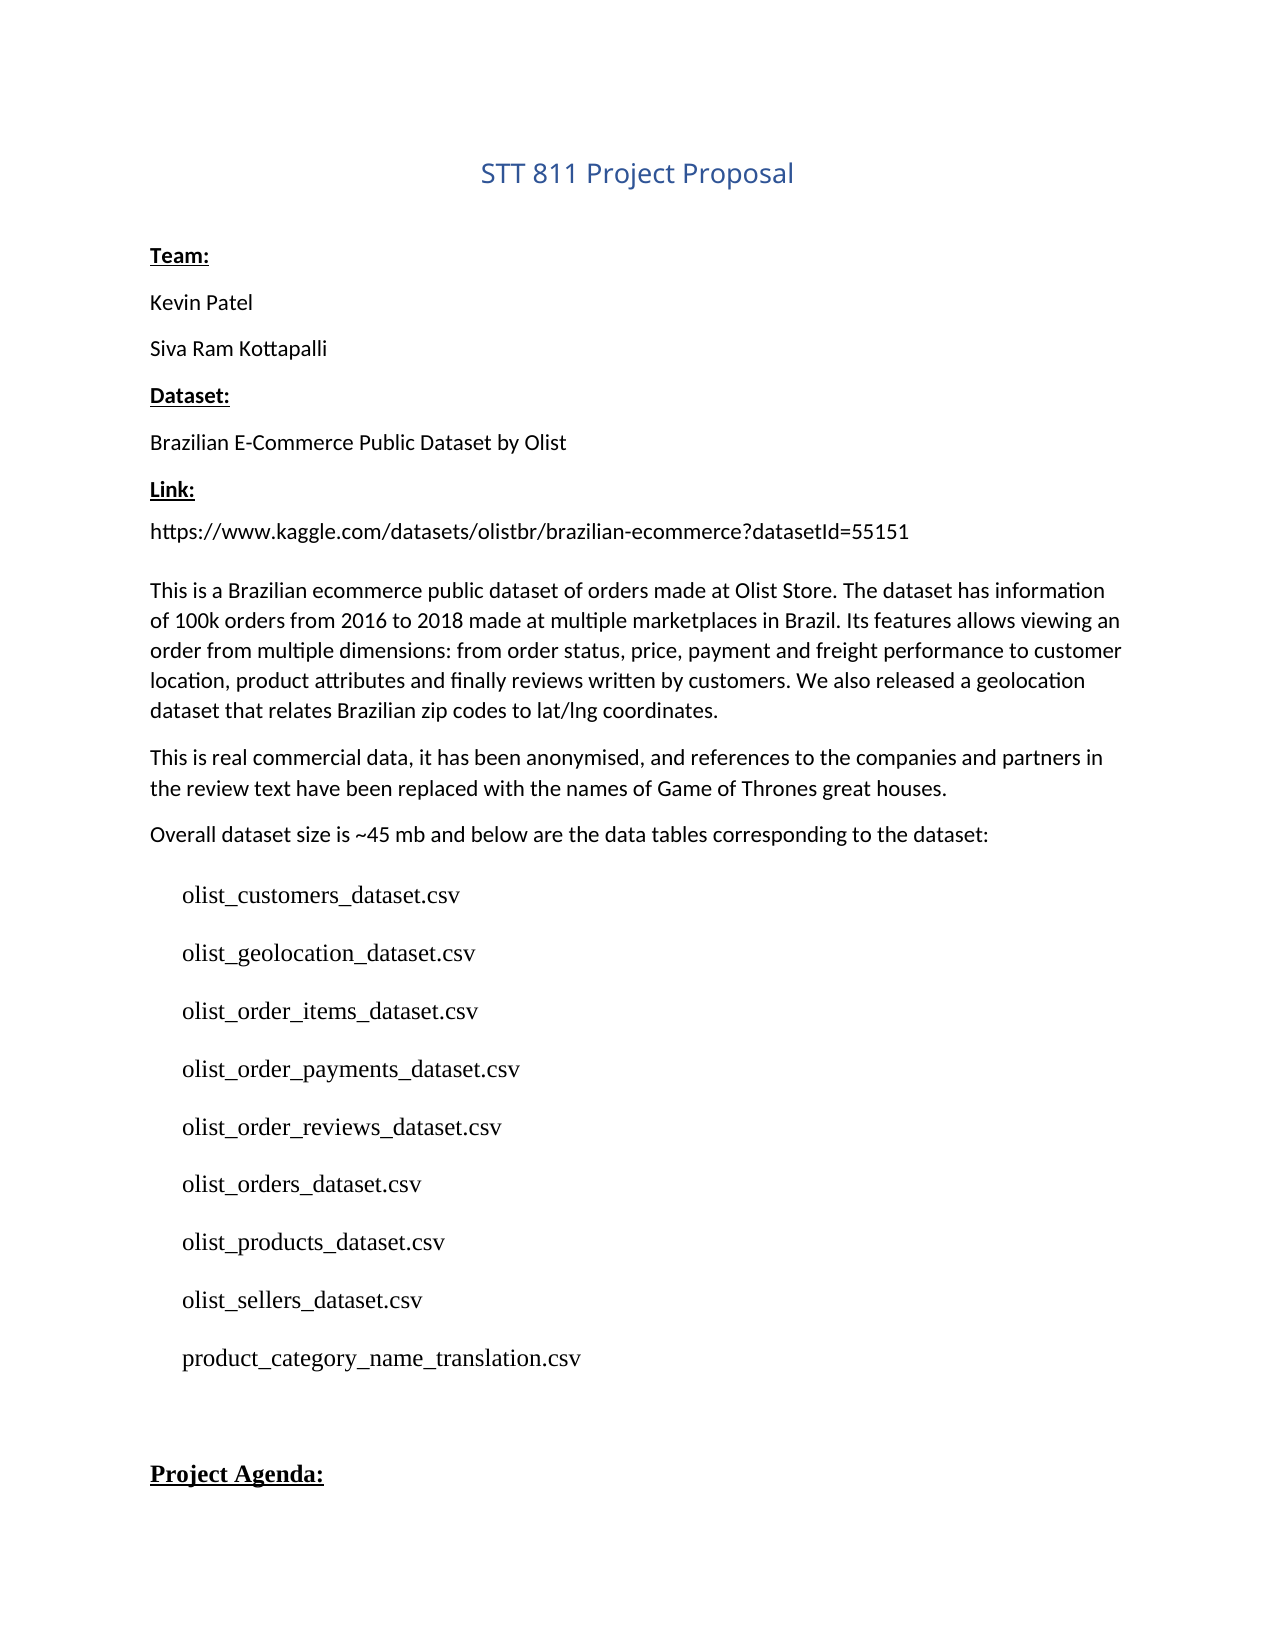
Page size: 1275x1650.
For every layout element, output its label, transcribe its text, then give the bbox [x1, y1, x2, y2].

subtitle STT 811 Project Proposal [150, 154, 1125, 191]
text Project Agenda: [150, 1459, 1125, 1488]
text Kevin Patel [150, 288, 1125, 316]
text Link: https://www.kaggle.com/datasets/olistbr/brazilian-ecommerce?datasetId=55151 [150, 475, 1125, 545]
text Team: [150, 241, 1125, 269]
text Dataset: [150, 381, 1125, 409]
text Siva Ram Kottapalli [150, 334, 1125, 363]
text  olist_order_payments_dataset.csv [150, 1054, 1125, 1082]
text  olist_sellers_dataset.csv [150, 1285, 1125, 1314]
text  olist_order_items_dataset.csv [150, 996, 1125, 1024]
text  product_category_name_translation.csv [150, 1343, 1125, 1372]
text  olist_orders_dataset.csv [150, 1169, 1125, 1198]
text  olist_geolocation_dataset.csv [150, 938, 1125, 967]
text  olist_customers_dataset.csv [150, 880, 1125, 909]
text This is real commercial data, it has been anonymised, and references to the companies and partners in the review text have been replaced with the names of Game of Thrones great houses. [150, 743, 1125, 802]
text Overall dataset size is ~45 mb and below are the data tables corresponding to the dataset: [150, 821, 1125, 849]
text Brazilian E-Commerce Public Dataset by Olist [150, 428, 1125, 456]
text  olist_products_dataset.csv [150, 1227, 1125, 1256]
text This is a Brazilian ecommerce public dataset of orders made at Olist Store. The dataset has information of 100k orders from 2016 to 2018 made at multiple marketplaces in Brazil. Its features allows viewing an order from multiple dimensions: from order status, price, payment and freight performance to customer location, product attributes and finally reviews written by customers. We also released a geolocation dataset that relates Brazilian zip codes to lat/lng coordinates. [150, 576, 1125, 725]
text  olist_order_reviews_dataset.csv [150, 1112, 1125, 1140]
